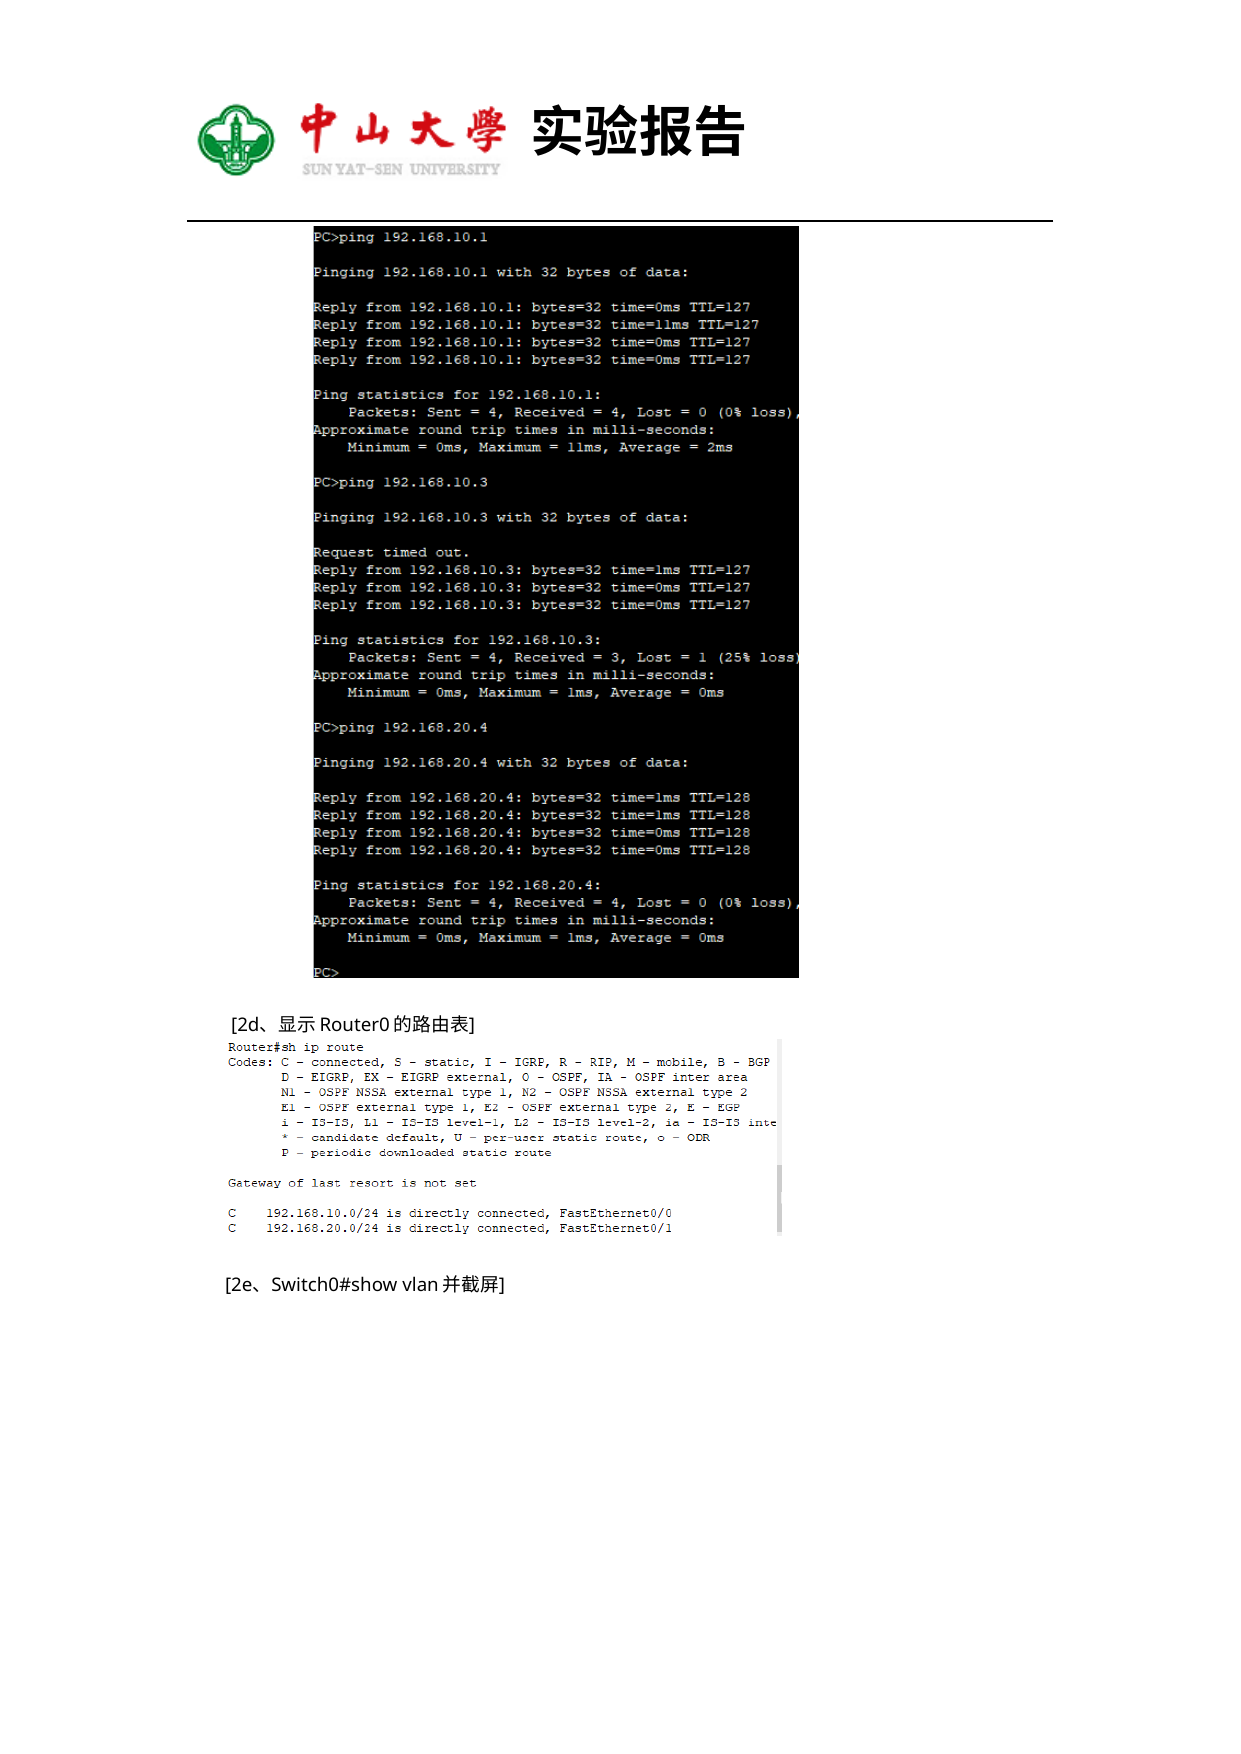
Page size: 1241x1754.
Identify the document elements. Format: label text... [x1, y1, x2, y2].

text [2e、Switch0#show vlan并截屏] [225, 1267, 1053, 1299]
picture [313, 226, 799, 978]
text [2d、显示Router0的路由表] [226, 1007, 1053, 1039]
picture [187, 98, 508, 182]
picture [226, 1039, 782, 1236]
